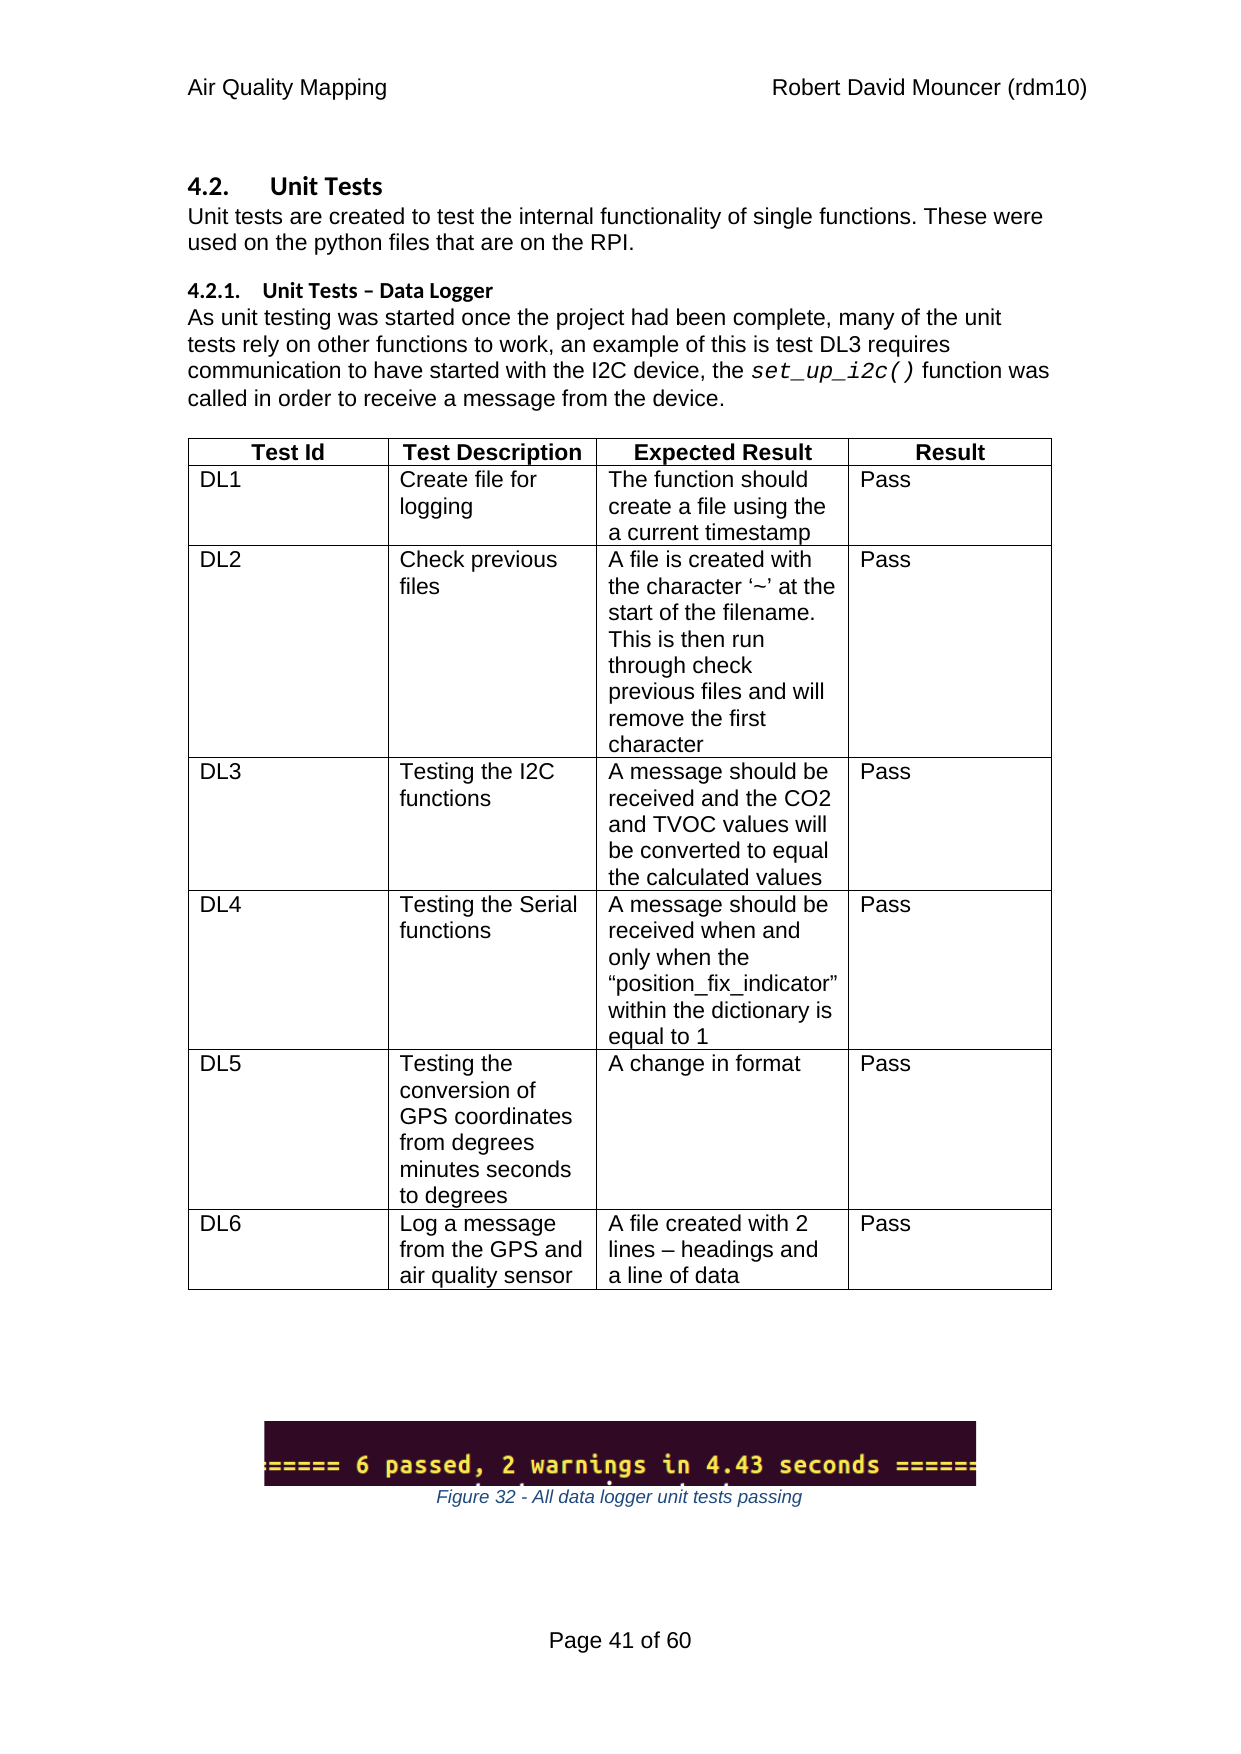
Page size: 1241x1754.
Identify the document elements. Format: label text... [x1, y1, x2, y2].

table_cell DL6 [189, 1210, 388, 1288]
table_header Test Id [189, 439, 388, 465]
table_cell Pass [849, 546, 1051, 757]
table_cell A file created with 2 lines – headings and a line of data [597, 1210, 848, 1288]
table_cell Testing the I2C functions [389, 758, 596, 890]
table_cell DL1 [189, 466, 388, 545]
table_cell Check previous files [389, 546, 596, 757]
table_cell Testing the Serial functions [389, 891, 596, 1049]
table_header Expected Result [597, 439, 848, 465]
subtitle Unit Tests [187, 169, 1053, 203]
table_cell Pass [849, 1050, 1051, 1208]
table_header Result [849, 439, 1051, 465]
table_cell Create file for logging [389, 466, 596, 545]
table_cell Pass [849, 1210, 1051, 1288]
picture [264, 1421, 977, 1486]
table_cell DL3 [189, 758, 388, 890]
text Figure 32 - All data logger unit tests passing [187, 1486, 1053, 1507]
table_cell The function should create a file using the a current timestamp [597, 466, 848, 545]
table_cell Testing the conversion of GPS coordinates from degrees minutes seconds to degrees [389, 1050, 596, 1208]
subtitle Unit Tests – Data Logger [187, 276, 1053, 304]
table_cell A message should be received when and only when the “position_fix_indicator” within the dictionary is equal to 1 [597, 891, 848, 1049]
table_cell Pass [849, 891, 1051, 1049]
table_cell DL4 [189, 891, 388, 1049]
table_cell A file is created with the character ‘~’ at the start of the filename. This is then run through check previous files and will remove the first character [597, 546, 848, 757]
table_cell Pass [849, 758, 1051, 890]
table_cell A change in format [597, 1050, 848, 1208]
text Unit tests are created to test the internal functionality of single functions. These were used on the python files that are on the RPI. [187, 203, 1053, 255]
table_cell Pass [849, 466, 1051, 545]
table_cell A message should be received and the CO2 and TVOC values will be converted to equal the calculated values [597, 758, 848, 890]
text As unit testing was started once the project had been complete, many of the unit tests rely on other functions to work, an example of this is test DL3 requires communication to have started with the I2C device, the set_up_i2c() function was called in order to receive a message from the device. [187, 304, 1053, 412]
table_cell DL5 [189, 1050, 388, 1208]
table_header Test Description [389, 439, 596, 465]
table_cell Log a message from the GPS and air quality sensor [389, 1210, 596, 1288]
table_cell DL2 [189, 546, 388, 757]
